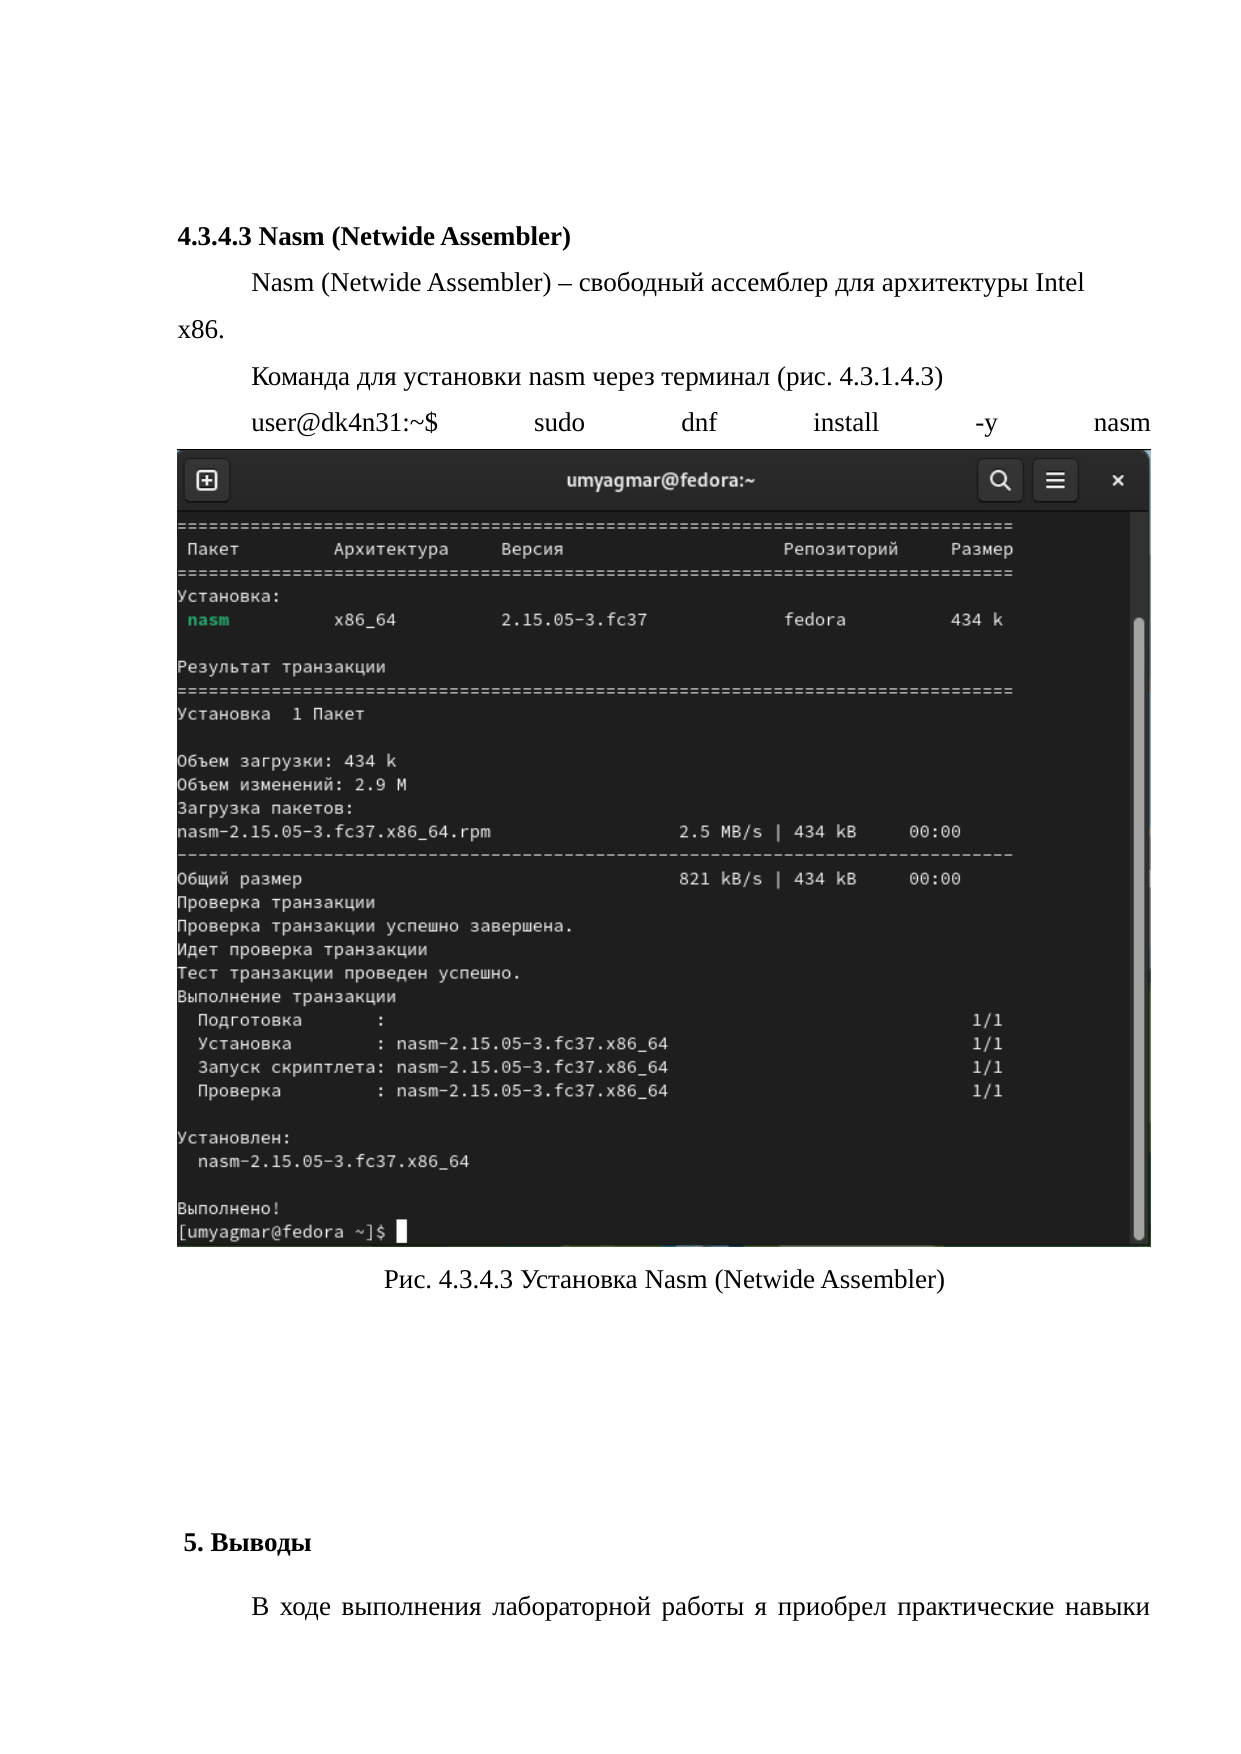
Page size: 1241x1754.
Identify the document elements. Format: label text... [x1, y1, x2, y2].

picture [177, 449, 1151, 1247]
subtitle 4.3.4.3 Nasm (Netwide Assembler) [177, 220, 1152, 251]
subtitle Рис. 4.3.4.3 Установка Nasm (Netwide Assembler) [177, 1263, 1152, 1294]
text 5. Выводы [177, 1526, 1152, 1557]
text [177, 1590, 1152, 1621]
text Nasm (Netwide Assembler) – свободный ассемблер для архитектуры Intel [177, 266, 1152, 298]
text Команда для установки nasm через терминал (рис. 4.3.1.4.3) [177, 360, 1152, 391]
text x86. [177, 313, 1152, 344]
